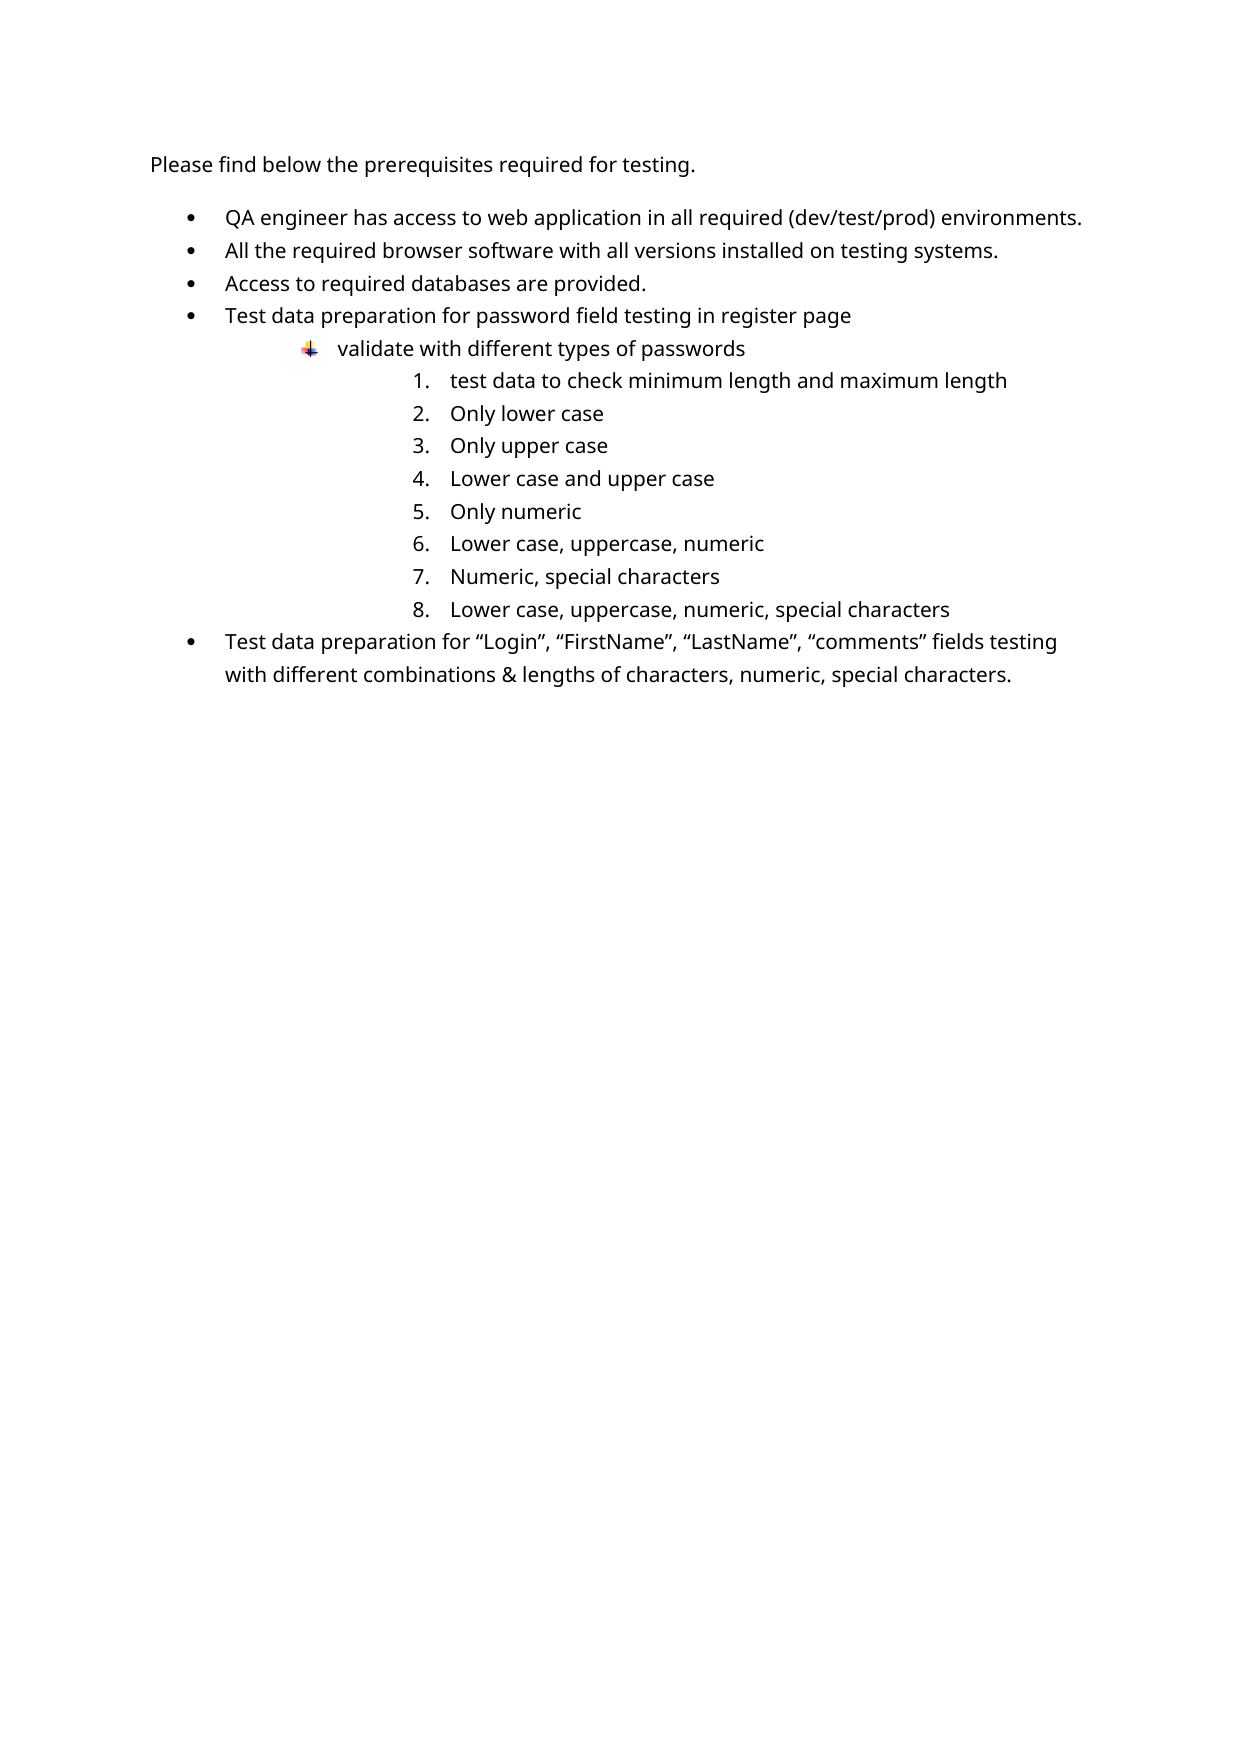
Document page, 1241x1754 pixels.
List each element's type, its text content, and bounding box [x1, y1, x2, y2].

list test data to check minimum length and maximum length [412, 366, 1090, 395]
list Test data preparation for password field testing in register page [187, 301, 1090, 330]
list Lower case, uppercase, numeric, special characters [412, 595, 1090, 623]
list QA engineer has access to web application in all required (dev/test/prod) environments. [187, 203, 1090, 232]
list Numeric, special characters [412, 562, 1090, 591]
text Please find below the prerequisites required for testing. [150, 150, 1090, 178]
list validate with different types of passwords [300, 334, 1090, 362]
list Lower case and upper case [412, 464, 1090, 493]
list Access to required databases are provided. [187, 269, 1090, 297]
list Only numeric [412, 497, 1090, 525]
list Only lower case [412, 399, 1090, 427]
picture [301, 339, 318, 357]
list Test data preparation for “Login”, “FirstName”, “LastName”, “comments” fields testing with different combinations & lengths of characters, numeric, special characters. [187, 627, 1090, 688]
list All the required browser software with all versions installed on testing systems. [187, 236, 1090, 264]
list Lower case, uppercase, numeric [412, 529, 1090, 558]
list Only upper case [412, 432, 1090, 460]
